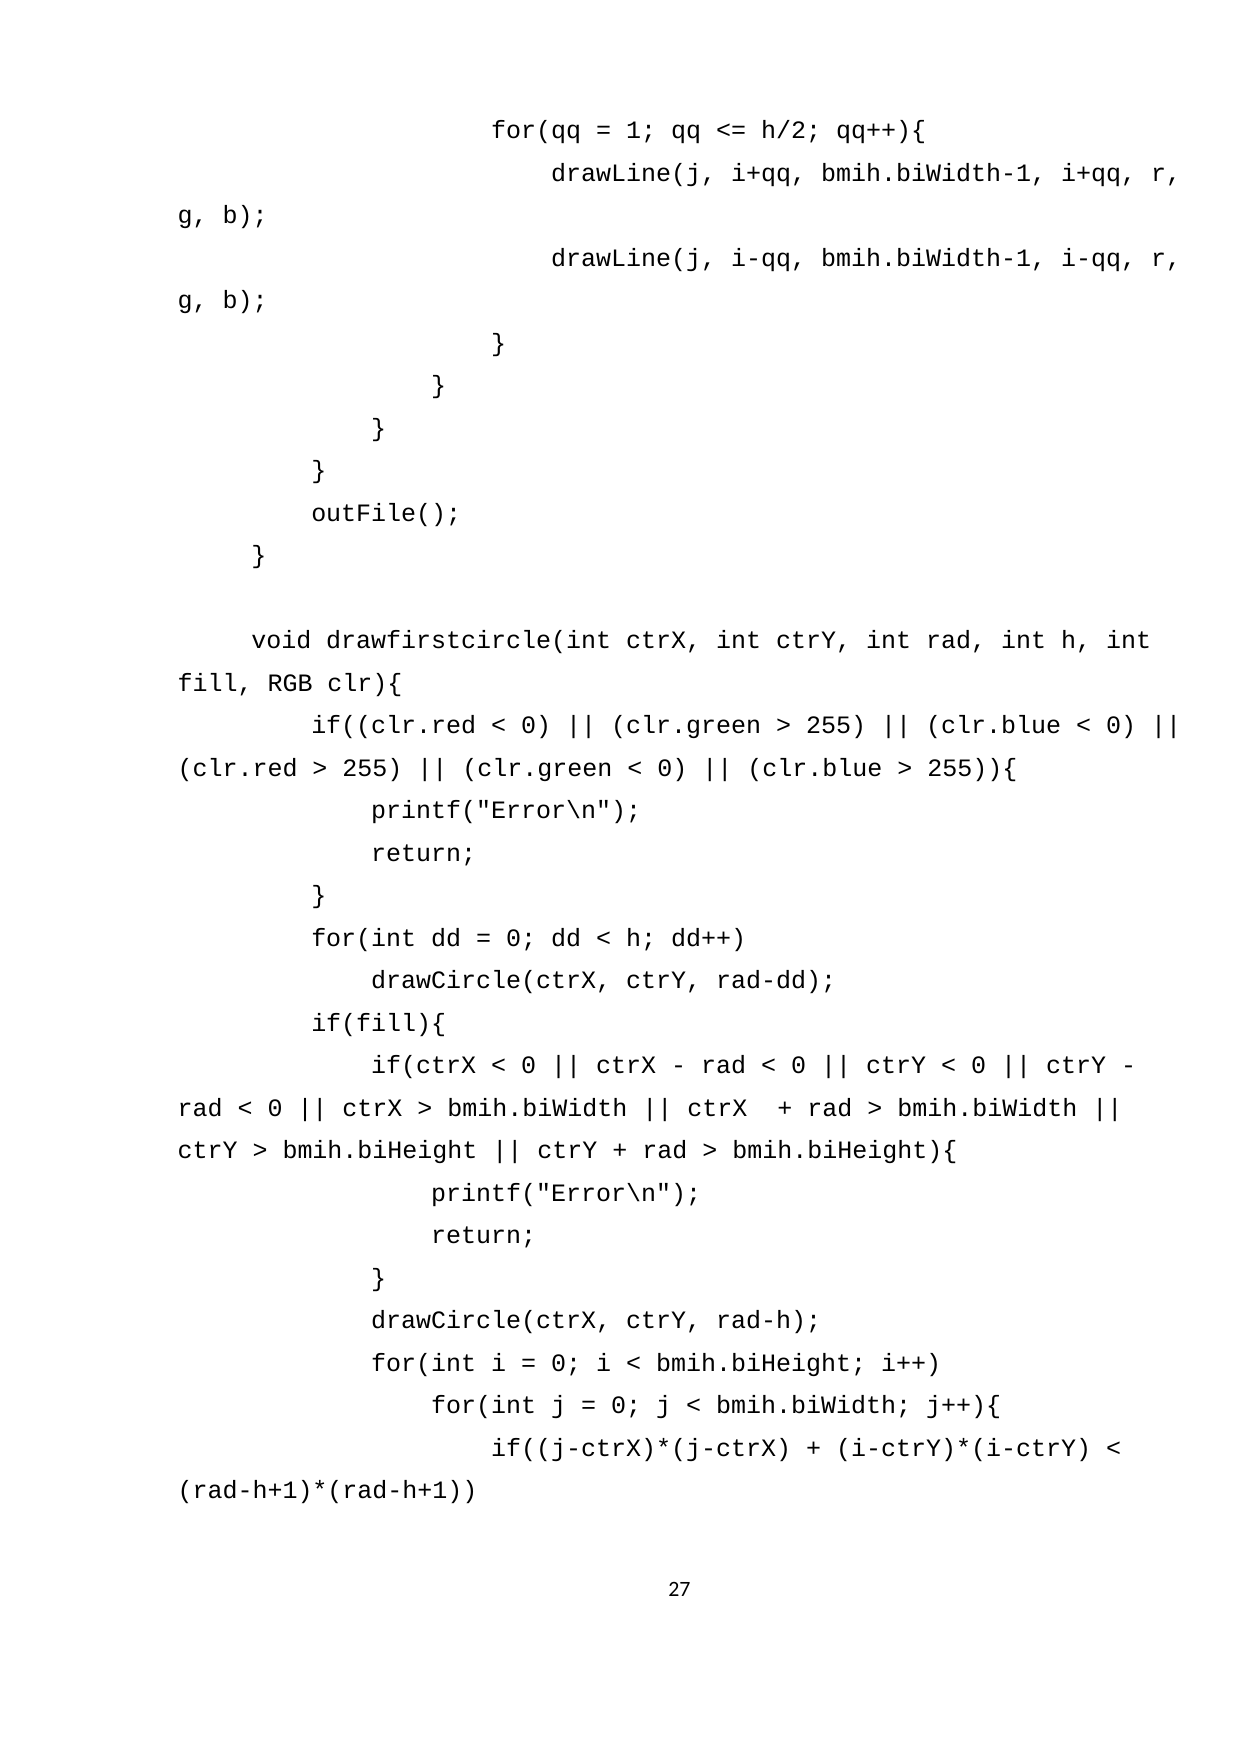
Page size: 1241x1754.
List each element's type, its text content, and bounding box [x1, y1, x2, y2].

text for(int j = 0; j < bmih.biWidth; j++){ [177, 1393, 1181, 1421]
text for(qq = 1; qq <= h/2; qq++){ [177, 118, 1181, 146]
text if(fill){ [177, 1011, 1181, 1039]
text for(int i = 0; i < bmih.biHeight; i++) [177, 1351, 1181, 1379]
text } [177, 458, 1181, 486]
text } [177, 883, 1181, 911]
text } [177, 373, 1181, 401]
text if((j-ctrX)*(j-ctrX) + (i-ctrY)*(i-ctrY) < (rad-h+1)*(rad-h+1)) [177, 1436, 1181, 1506]
text for(int dd = 0; dd < h; dd++) [177, 926, 1181, 954]
text return; [177, 841, 1181, 869]
text printf("Error\n"); [177, 1181, 1181, 1209]
text } [177, 1266, 1181, 1294]
text drawCircle(ctrX, ctrY, rad-h); [177, 1308, 1181, 1336]
text outFile(); [177, 501, 1181, 529]
text if(ctrX < 0 || ctrX - rad < 0 || ctrY < 0 || ctrY - rad < 0 || ctrX > bmih.biWidth || ctrX + rad > bmih.biWidth || ctrY > bmih.biHeight || ctrY + rad > bmih.biHeight){ [177, 1053, 1181, 1166]
text } [177, 331, 1181, 359]
text if((clr.red < 0) || (clr.green > 255) || (clr.blue < 0) || (clr.red > 255) || (clr.green < 0) || (clr.blue > 255)){ [177, 713, 1181, 784]
text drawCircle(ctrX, ctrY, rad-dd); [177, 968, 1181, 996]
text } [177, 416, 1181, 444]
text drawLine(j, i+qq, bmih.biWidth-1, i+qq, r, g, b); [177, 161, 1181, 231]
text void drawfirstcircle(int ctrX, int ctrY, int rad, int h, int fill, RGB clr){ [177, 628, 1181, 699]
text printf("Error\n"); [177, 798, 1181, 826]
text } [177, 543, 1181, 571]
text return; [177, 1223, 1181, 1251]
text drawLine(j, i-qq, bmih.biWidth-1, i-qq, r, g, b); [177, 246, 1181, 316]
